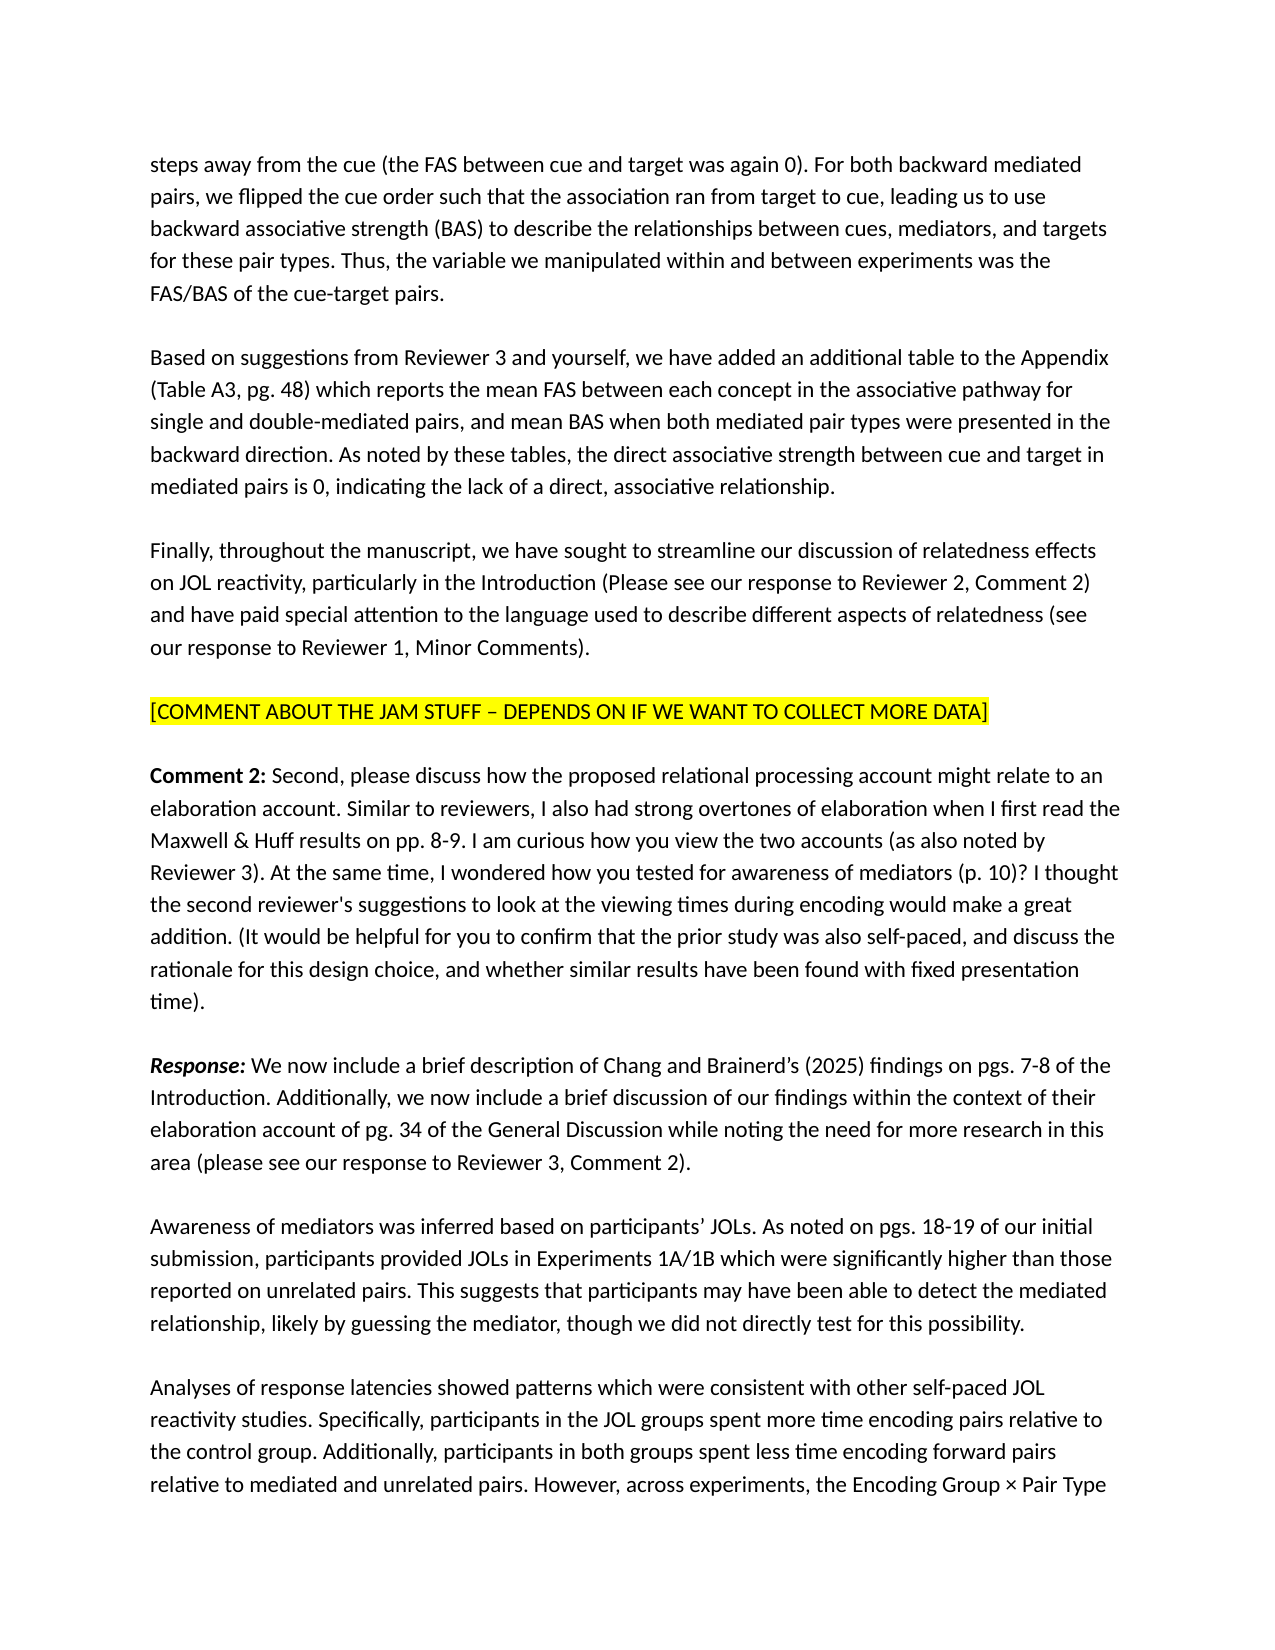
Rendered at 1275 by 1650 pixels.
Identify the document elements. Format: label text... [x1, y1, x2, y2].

text Finally, throughout the manuscript, we have sought to streamline our discussion of relatedness effects on JOL reactivity, particularly in the Introduction (Please see our response to Reviewer 2, Comment 2) and have paid special attention to the language used to describe different aspects of relatedness (see our response to Reviewer 1, Minor Comments). [150, 536, 1125, 661]
text Response: We now include a brief description of Chang and Brainerd’s (2025) findings on pgs. 7-8 of the Introduction. Additionally, we now include a brief discussion of our findings within the context of their elaboration account of pg. 34 of the General Discussion while noting the need for more research in this area (please see our response to Reviewer 3, Comment 2). [150, 1051, 1125, 1176]
text [COMMENT ABOUT THE JAM STUFF – DEPENDS ON IF WE WANT TO COLLECT MORE DATA] Comment 2: Second, please discuss how the proposed relational processing account might relate to an elaboration account. Similar to reviewers, I also had strong overtones of elaboration when I first read the Maxwell & Huff results on pp. 8-9. I am curious how you view the two accounts (as also noted by Reviewer 3). At the same time, I wondered how you tested for awareness of mediators (p. 10)? I thought the second reviewer's suggestions to look at the viewing times during encoding would make a great addition. (It would be helpful for you to confirm that the prior study was also self-paced, and discuss the rationale for this design choice, and whether similar results have been found with fixed presentation time). [150, 697, 1125, 1015]
text Awareness of mediators was inferred based on participants’ JOLs. As noted on pgs. 18-19 of our initial submission, participants provided JOLs in Experiments 1A/1B which were significantly higher than those reported on unrelated pairs. This suggests that participants may have been able to detect the mediated relationship, likely by guessing the mediator, though we did not directly test for this possibility. [150, 1212, 1125, 1337]
text Based on suggestions from Reviewer 3 and yourself, we have added an additional table to the Appendix (Table A3, pg. 48) which reports the mean FAS between each concept in the associative pathway for single and double-mediated pairs, and mean BAS when both mediated pair types were presented in the backward direction. As noted by these tables, the direct associative strength between cue and target in mediated pairs is 0, indicating the lack of a direct, associative relationship. [150, 343, 1125, 500]
